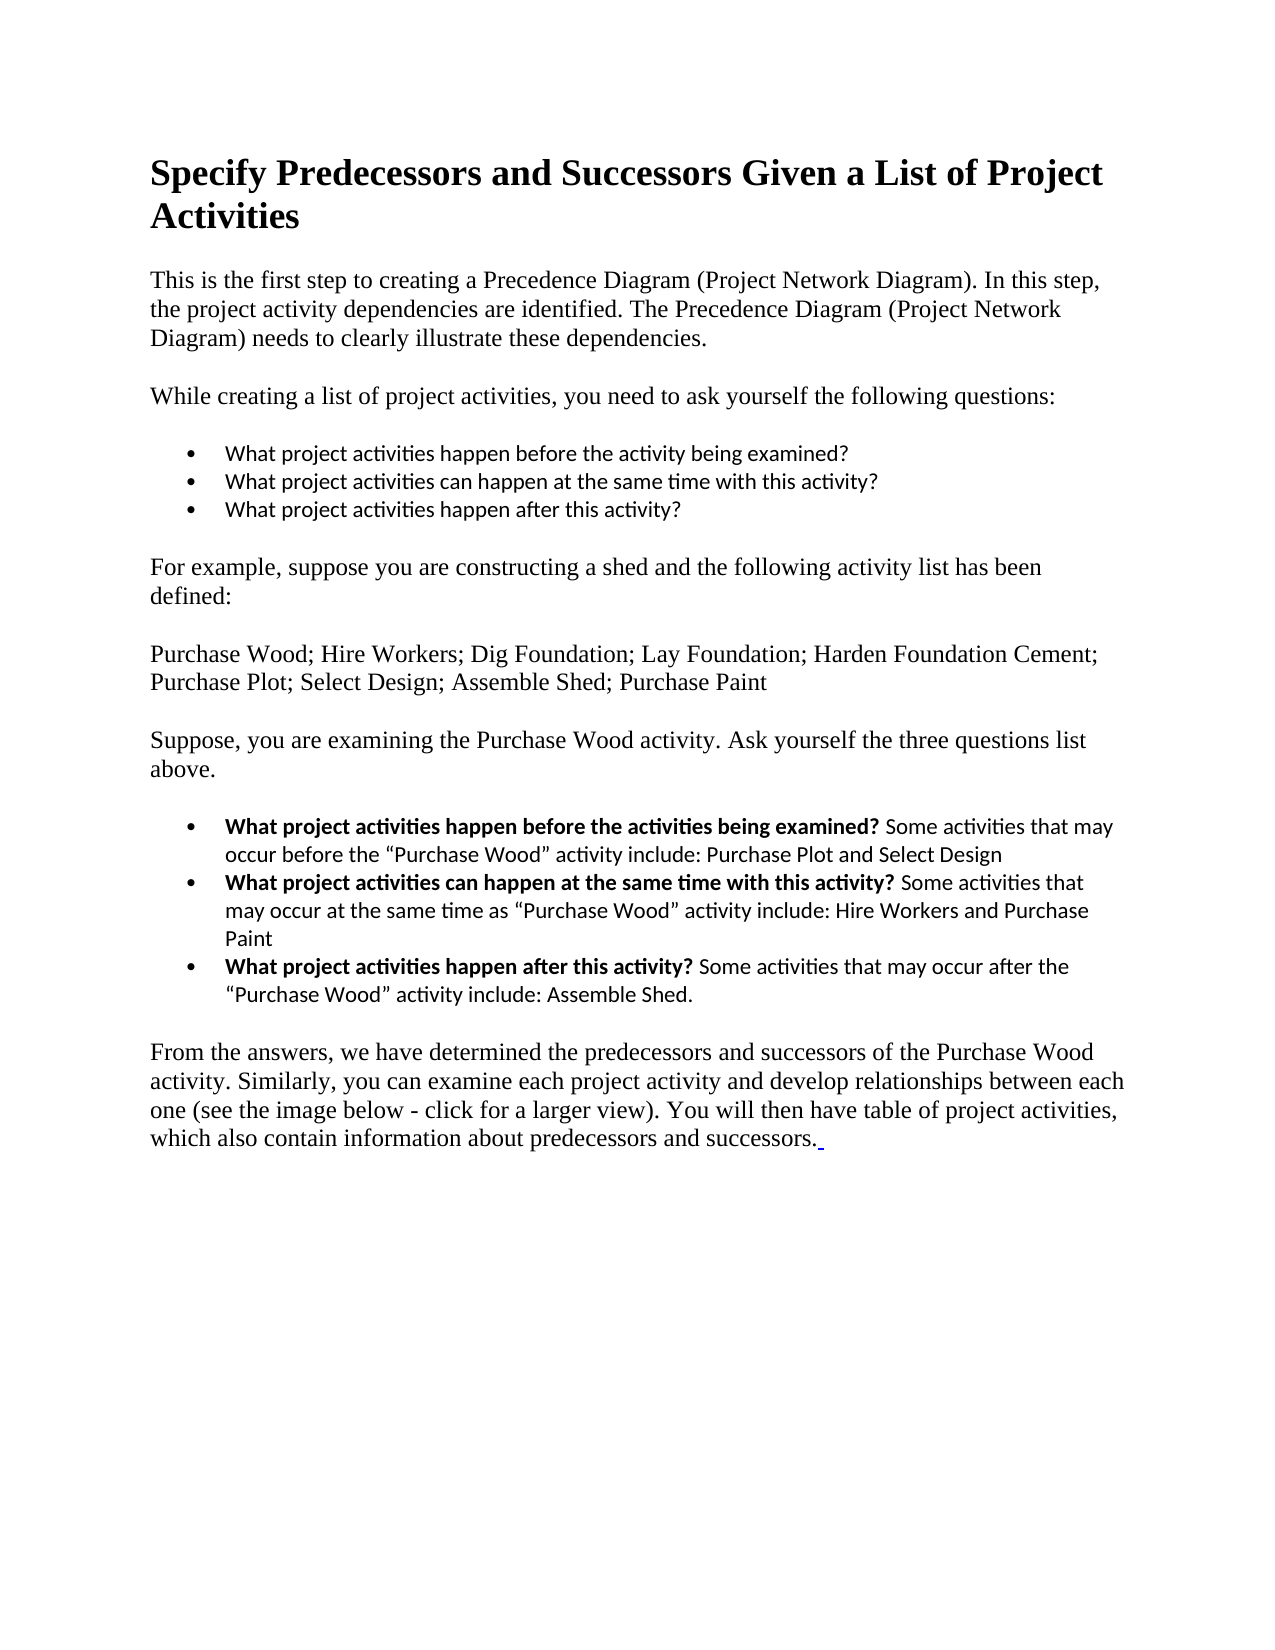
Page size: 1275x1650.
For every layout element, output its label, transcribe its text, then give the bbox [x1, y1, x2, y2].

list What project activities happen before the activity being examined? [187, 439, 1125, 467]
list What project activities can happen at the same time with this activity? Some activities that may occur at the same time as “Purchase Wood” activity include: Hire Workers and Purchase Paint [187, 868, 1125, 952]
text Suppose, you are examining the Purchase Wood activity. Ask yourself the three questions list above. [150, 725, 1125, 783]
text While creating a list of project activities, you need to ask yourself the following questions: [150, 381, 1125, 409]
text For example, suppose you are constructing a shed and the following activity list has been defined: [150, 552, 1125, 609]
text Purchase Wood; Hire Workers; Dig Foundation; Lay Foundation; Harden Foundation Cement; Purchase Plot; Select Design; Assemble Shed; Purchase Paint [150, 639, 1125, 696]
list What project activities happen after this activity? Some activities that may occur after the “Purchase Wood” activity include: Assemble Shed. [187, 952, 1125, 1008]
text From the answers, we have determined the predecessors and successors of the Purchase Wood activity. Similarly, you can examine each project activity and develop relationships between each one (see the image below - click for a larger view). You will then have table of project activities, which also contain information about predecessors and successors. [150, 1037, 1125, 1152]
list What project activities happen before the activities being examined? Some activities that may occur before the “Purchase Wood” activity include: Purchase Plot and Select Design [187, 812, 1125, 868]
list What project activities happen after this activity? [187, 495, 1125, 523]
list What project activities can happen at the same time with this activity? [187, 467, 1125, 495]
text This is the first step to creating a Precedence Diagram (Project Network Diagram). In this step, the project activity dependencies are identified. The Precedence Diagram (Project Network Diagram) needs to clearly illustrate these dependencies. [150, 265, 1125, 352]
subtitle Specify Predecessors and Successors Given a List of Project Activities [150, 150, 1125, 236]
